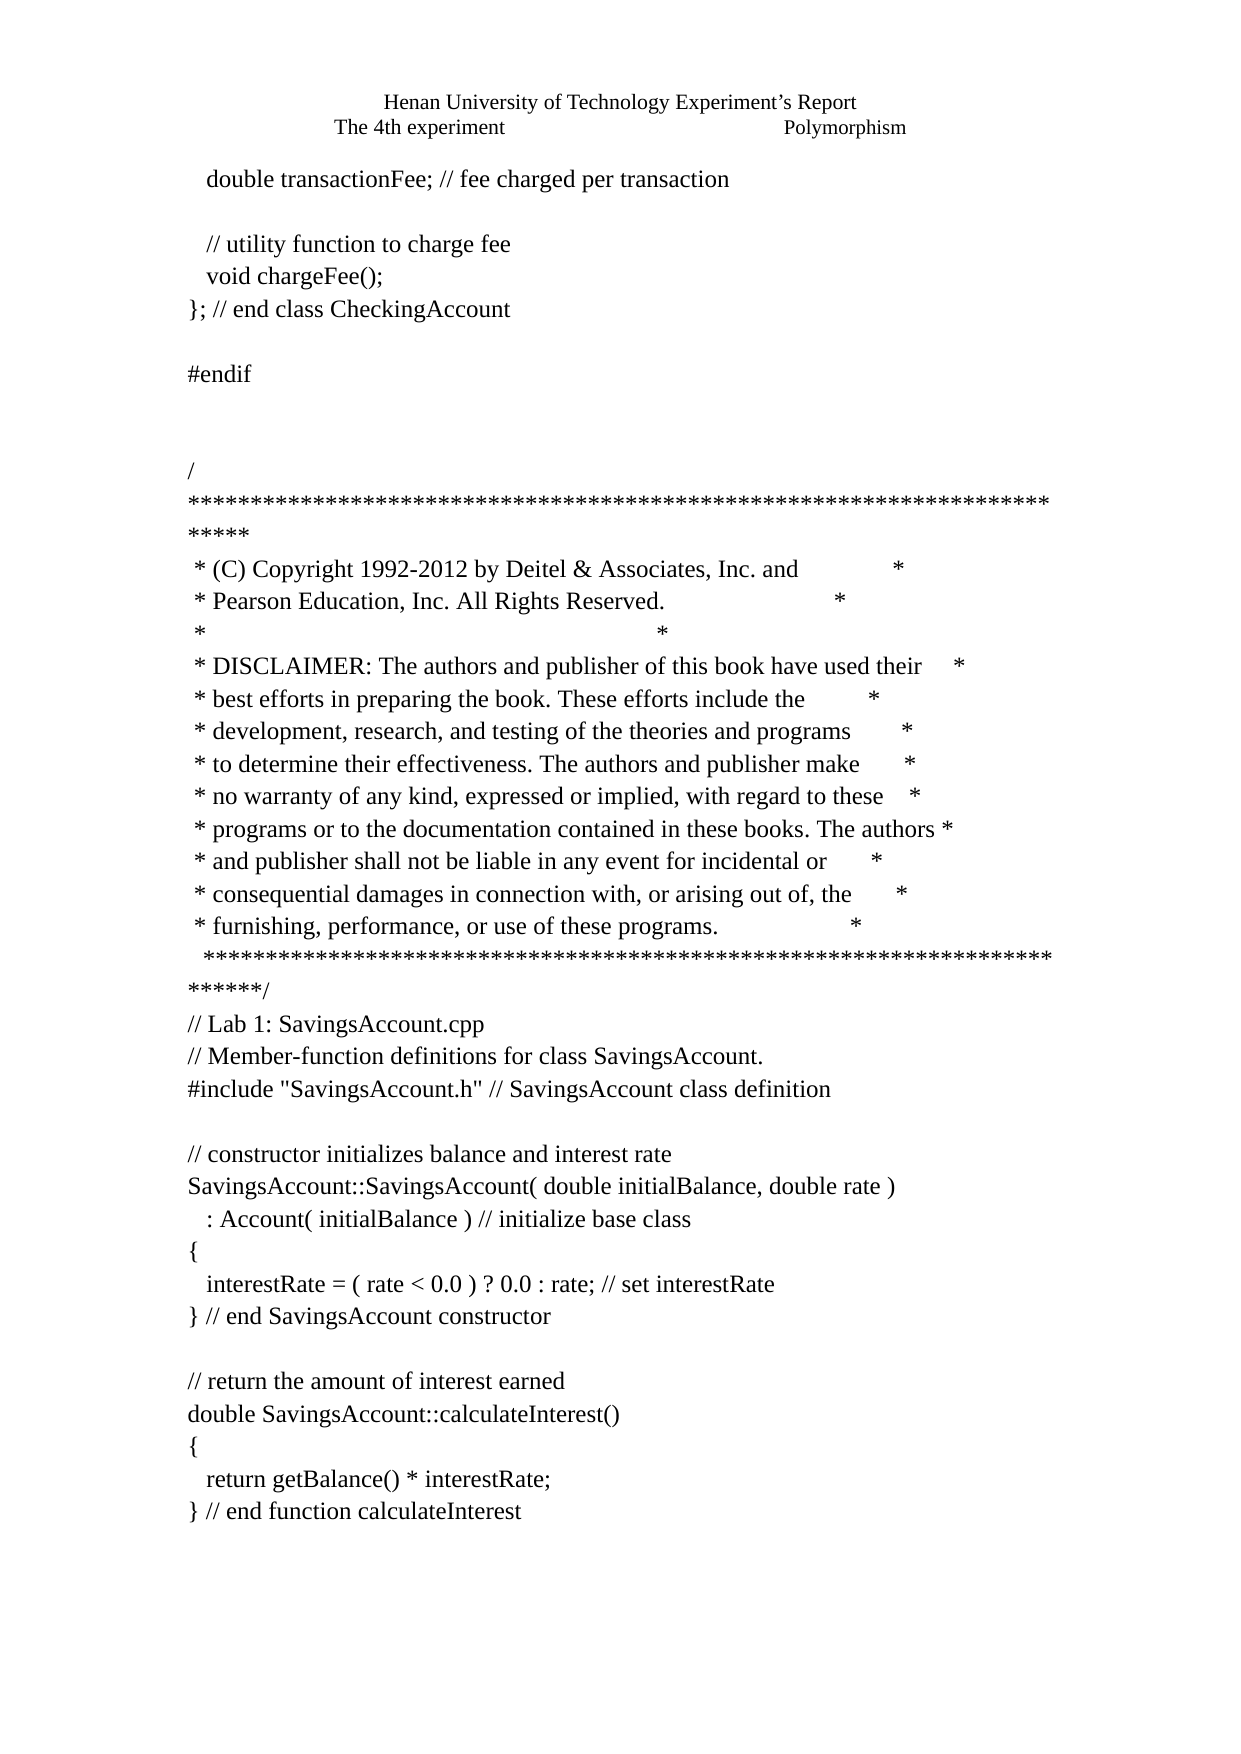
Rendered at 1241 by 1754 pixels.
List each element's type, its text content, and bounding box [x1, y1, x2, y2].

text SavingsAccount::SavingsAccount( double initialBalance, double rate ) [187, 1169, 1053, 1202]
text // Member-function definitions for class SavingsAccount. [187, 1039, 1053, 1072]
text double SavingsAccount::calculateInterest() [187, 1397, 1053, 1429]
text { [187, 1234, 1053, 1267]
text * (C) Copyright 1992-2012 by Deitel & Associates, Inc. and * [187, 552, 1053, 584]
text { [187, 1429, 1053, 1462]
text }; // end class CheckingAccount [187, 292, 1053, 324]
text * best efforts in preparing the book. These efforts include the * [187, 682, 1053, 714]
text #endif [187, 357, 1053, 389]
text : Account( initialBalance ) // initialize base class [187, 1202, 1053, 1234]
text **************************************************************************/ [187, 942, 1053, 1007]
text * no warranty of any kind, expressed or implied, with regard to these * [187, 779, 1053, 812]
text * to determine their effectiveness. The authors and publisher make * [187, 747, 1053, 779]
text * development, research, and testing of the theories and programs * [187, 714, 1053, 747]
text void chargeFee(); [187, 259, 1053, 292]
text * programs or to the documentation contained in these books. The authors * [187, 812, 1053, 844]
text * furnishing, performance, or use of these programs. * [187, 909, 1053, 942]
text } // end function calculateInterest [187, 1494, 1053, 1527]
text /************************************************************************** [187, 454, 1053, 552]
text interestRate = ( rate < 0.0 ) ? 0.0 : rate; // set interestRate [187, 1267, 1053, 1299]
text // return the amount of interest earned [187, 1364, 1053, 1397]
text double transactionFee; // fee charged per transaction [187, 162, 1053, 194]
text #include "SavingsAccount.h" // SavingsAccount class definition [187, 1072, 1053, 1104]
text * * [187, 617, 1053, 649]
text * consequential damages in connection with, or arising out of, the * [187, 877, 1053, 909]
text return getBalance() * interestRate; [187, 1462, 1053, 1494]
text // Lab 1: SavingsAccount.cpp [187, 1007, 1053, 1039]
text * Pearson Education, Inc. All Rights Reserved. * [187, 584, 1053, 617]
text * DISCLAIMER: The authors and publisher of this book have used their * [187, 649, 1053, 682]
text } // end SavingsAccount constructor [187, 1299, 1053, 1332]
text // constructor initializes balance and interest rate [187, 1137, 1053, 1169]
text // utility function to charge fee [187, 227, 1053, 259]
text * and publisher shall not be liable in any event for incidental or * [187, 844, 1053, 877]
